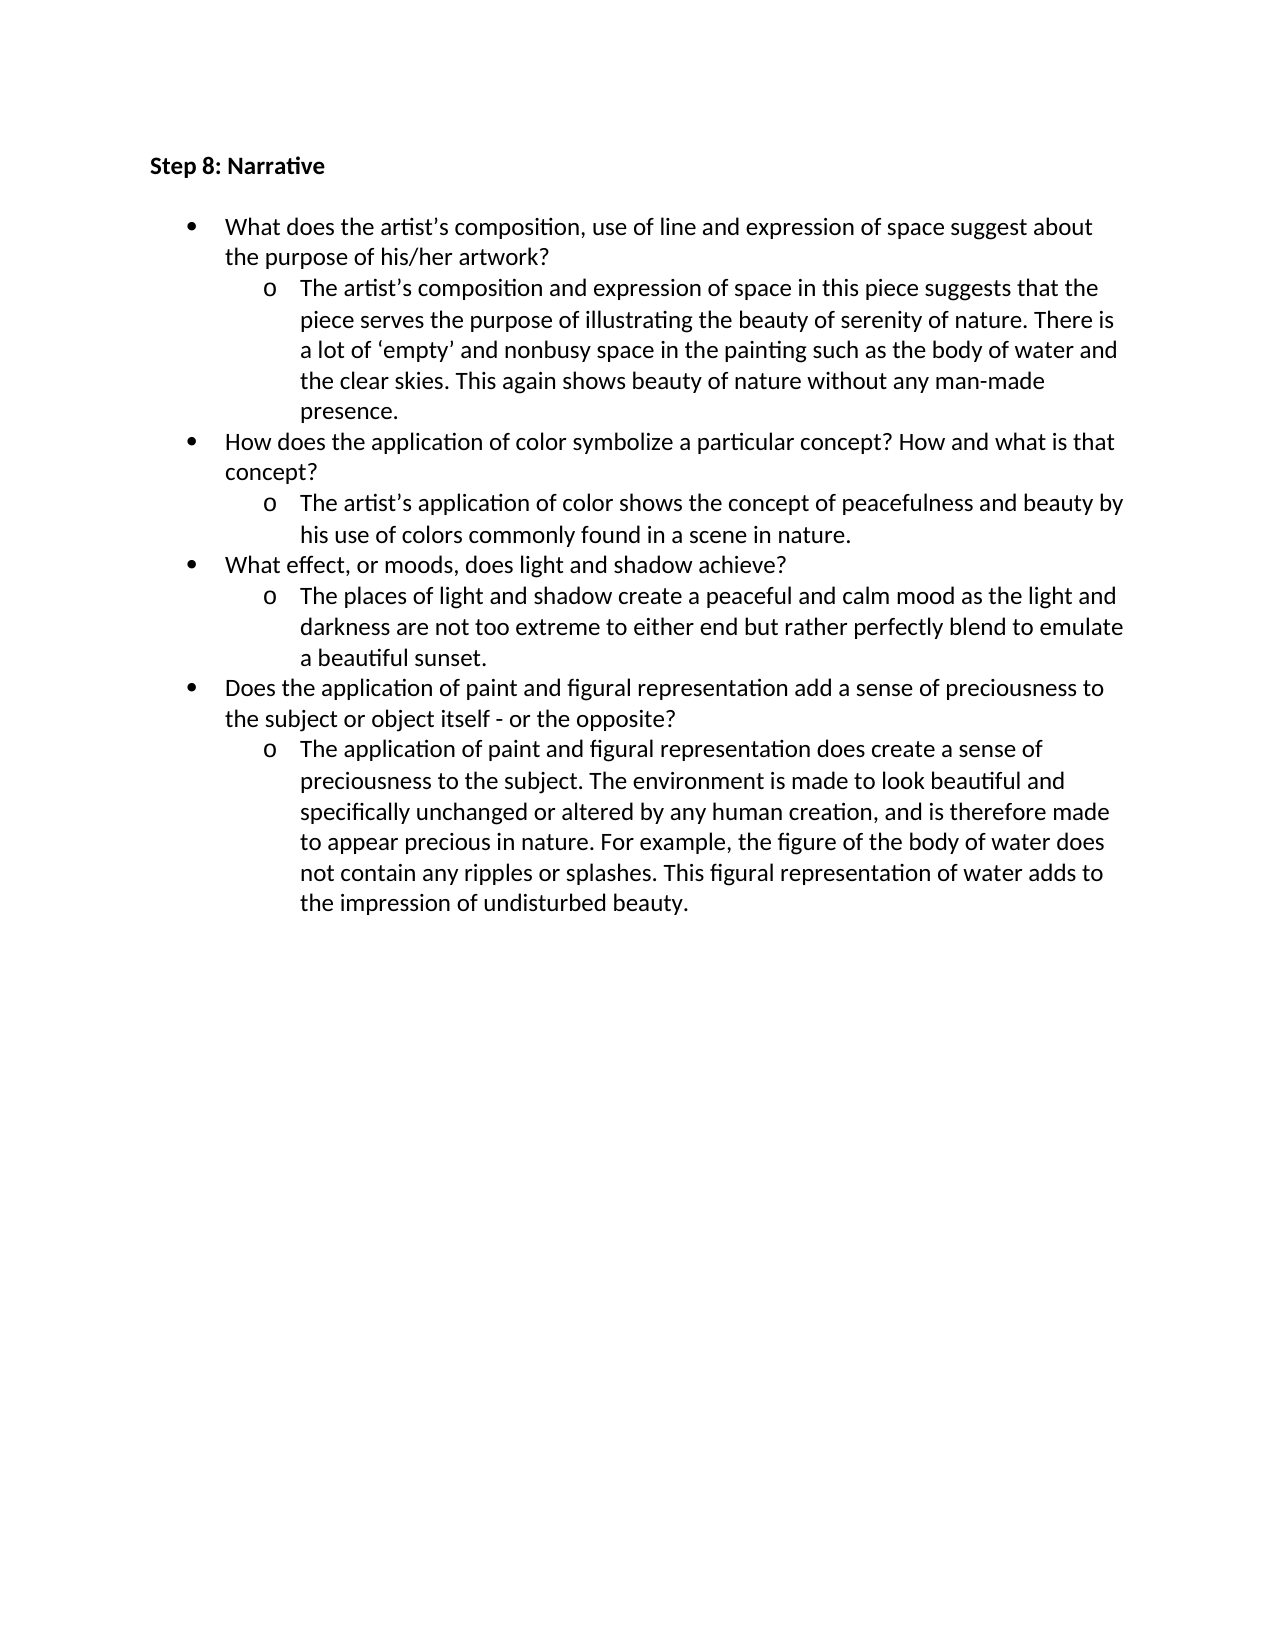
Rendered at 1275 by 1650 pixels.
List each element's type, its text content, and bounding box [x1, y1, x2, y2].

text Step 8: Narrative [150, 150, 1125, 181]
list The application of paint and figural representation does create a sense of preciousness to the subject. The environment is made to look beautiful and specifically unchanged or altered by any human creation, and is therefore made to appear precious in nature. For example, the figure of the body of water does not contain any ripples or splashes. This figural representation of water adds to the impression of undisturbed beauty. [262, 734, 1125, 918]
list The artist’s composition and expression of space in this piece suggests that the piece serves the purpose of illustrating the beauty of serenity of nature. There is a lot of ‘empty’ and nonbusy space in the painting such as the body of water and the clear skies. This again shows beauty of nature without any man-made presence. [262, 272, 1125, 426]
list What does the artist’s composition, use of line and expression of space suggest about the purpose of his/her artwork? [187, 211, 1125, 272]
list The artist’s application of color shows the concept of peacefulness and beauty by his use of colors commonly found in a scene in nature. [262, 487, 1125, 549]
list How does the application of color symbolize a particular concept? How and what is that concept? [187, 426, 1125, 487]
list Does the application of paint and figural representation add a sense of preciousness to the subject or object itself - or the opposite? [187, 673, 1125, 734]
list What effect, or moods, does light and shadow achieve? [187, 549, 1125, 580]
list The places of light and shadow create a peaceful and calm mood as the light and darkness are not too extreme to either end but rather perfectly blend to emulate a beautiful sunset. [262, 580, 1125, 673]
